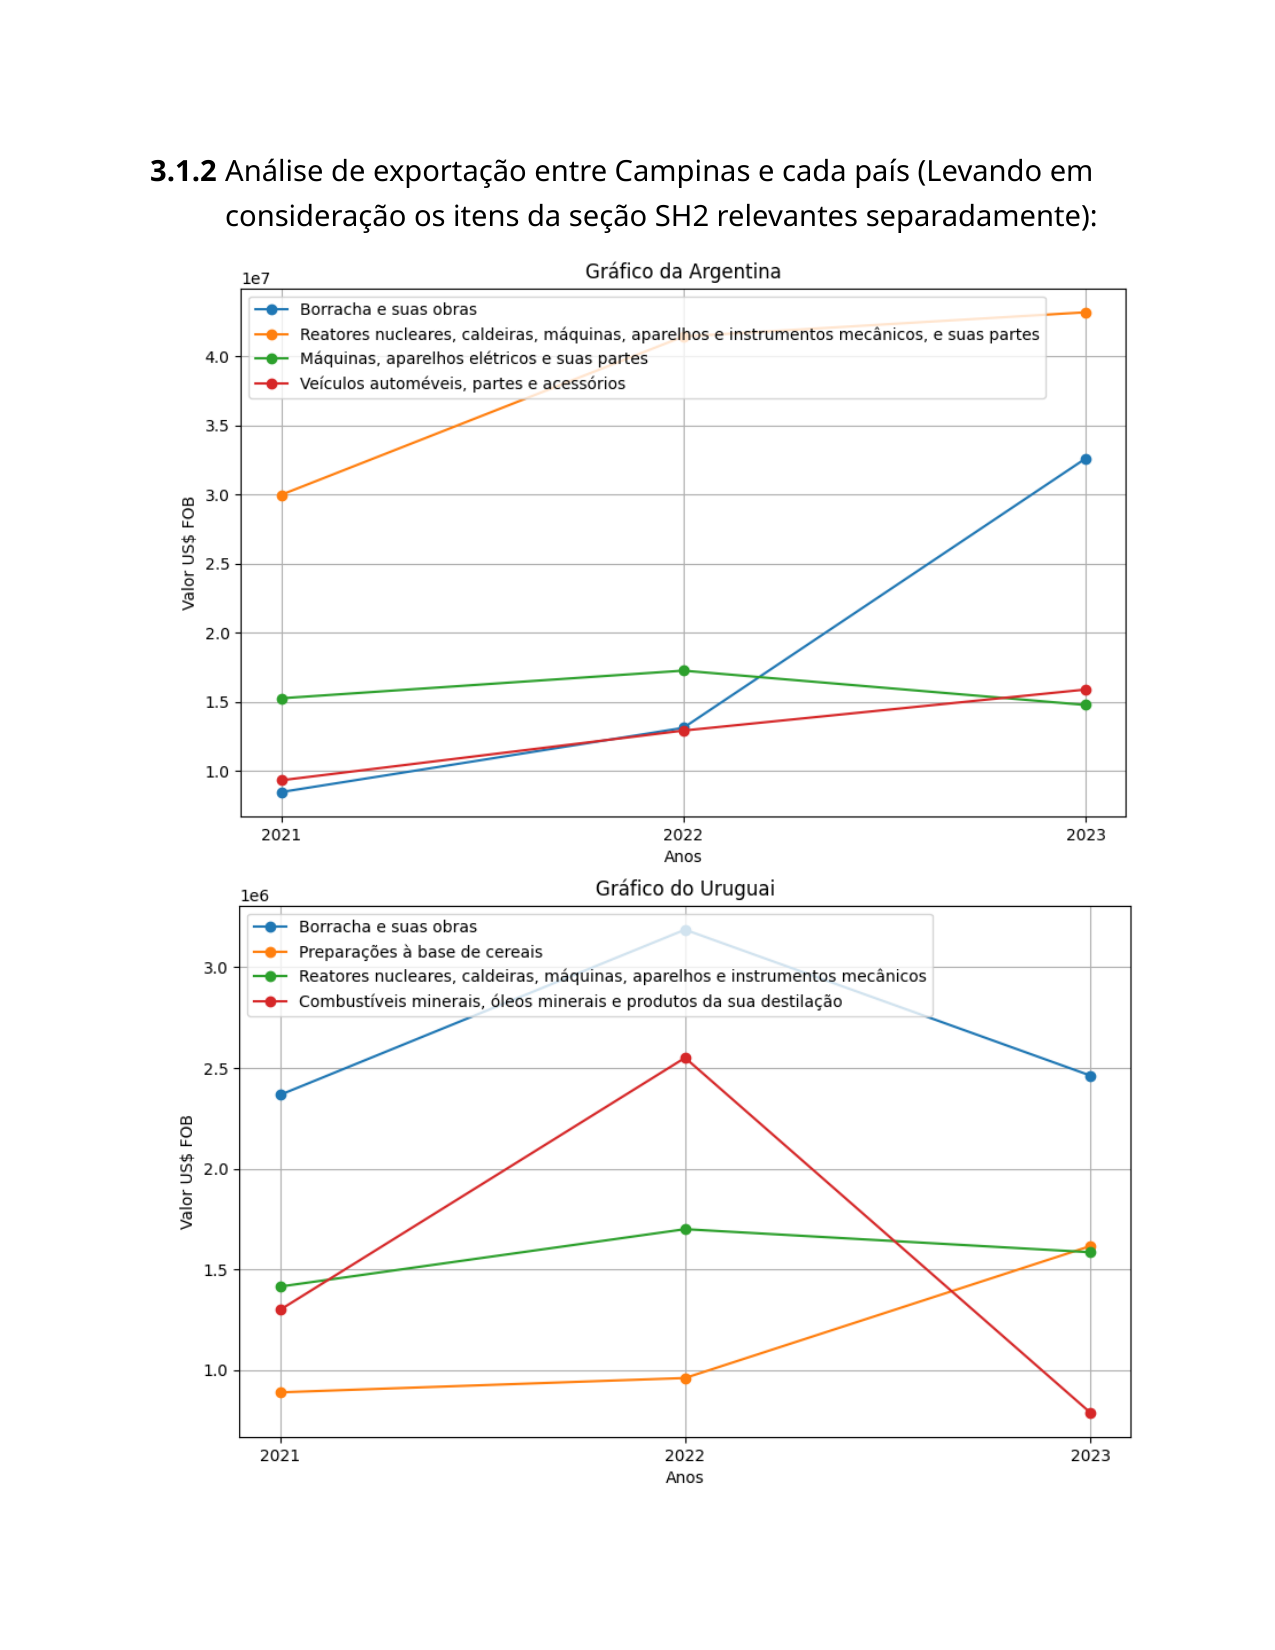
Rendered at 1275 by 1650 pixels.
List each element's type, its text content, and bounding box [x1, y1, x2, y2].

picture [169, 251, 1142, 1498]
subtitle Análise de exportação entre Campinas e cada país (Levando em consideração os itens da seção SH2 relevantes separadamente): [150, 150, 1125, 235]
